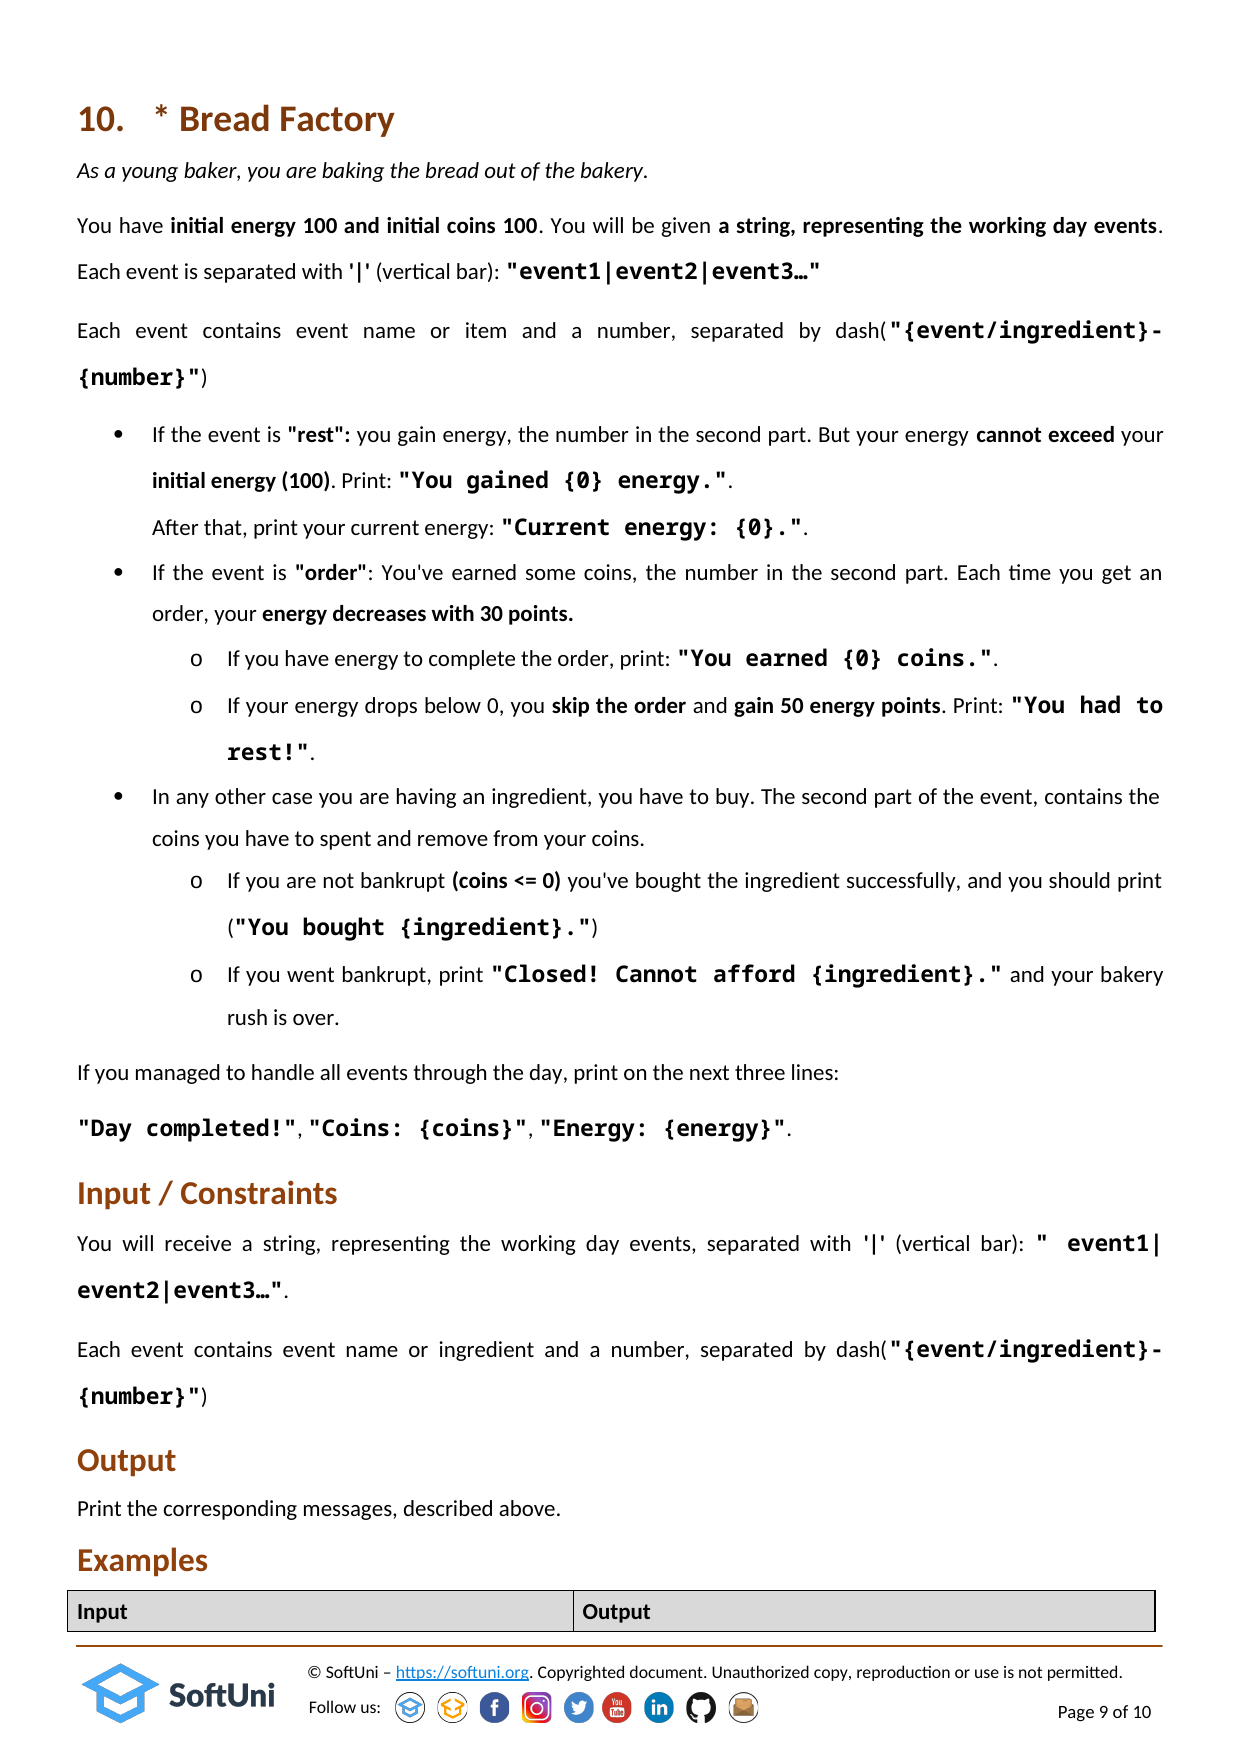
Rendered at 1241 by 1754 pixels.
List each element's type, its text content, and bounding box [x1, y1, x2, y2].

picture [728, 1692, 759, 1723]
text Print the corresponding messages, described above. [77, 1494, 1163, 1522]
picture [665, 1692, 674, 1701]
picture [564, 1692, 594, 1723]
subtitle Examples [77, 1539, 1163, 1580]
picture [522, 1692, 552, 1723]
text You will receive a string, representing the working day events, separated with '|' (vertical bar): " event1|event2|event3…". [77, 1227, 1163, 1305]
list If you have energy to complete the order, print: "You earned {0} coins.". [189, 642, 1163, 673]
table_header Input [68, 1591, 573, 1631]
picture [602, 1692, 632, 1723]
picture [437, 1692, 468, 1723]
list If your energy drops below 0, you skip the order and gain 50 energy points. Print: "You had to rest!". [189, 688, 1163, 767]
list If the event is "rest": you gain energy, the number in the second part. But your energy cannot exceed your initial energy (100). Print: "You gained {0} energy.". [114, 420, 1163, 495]
text If you managed to handle all events through the day, print on the next three lines: [77, 1058, 1163, 1086]
text Each event contains event name or item and a number, separated by dash("{event/ingredient}-{number}") [77, 314, 1163, 392]
list After that, print your current energy: "Current energy: {0}.". [152, 511, 1163, 542]
picture [479, 1692, 510, 1723]
picture [665, 1714, 674, 1723]
picture [75, 1658, 281, 1729]
picture [644, 1714, 653, 1723]
subtitle * Bread Factory [77, 95, 1163, 141]
text You have initial energy 100 and initial coins 100. You will be given a string, representing the working day events. Each event is separated with '|' (vertical bar): "event1|event2|event3…" [77, 211, 1163, 286]
text Each event contains event name or ingredient and a number, separated by dash("{event/ingredient}-{number}") [77, 1333, 1163, 1411]
list If you went bankrupt, print "Closed! Cannot afford {ingredient}." and your bakery rush is over. [189, 958, 1163, 1031]
picture [658, 1705, 667, 1714]
picture [644, 1692, 653, 1701]
list In any other case you are having an ingredient, you have to buy. The second part of the event, contains the coins you have to spent and remove from your coins. [114, 782, 1163, 852]
list If the event is "order": You've earned some coins, the number in the second part. Each time you get an order, your energy decreases with 30 points. [114, 558, 1163, 628]
picture [686, 1692, 716, 1723]
text "Day completed!", "Coins: {coins}", "Energy: {energy}". [77, 1112, 1163, 1143]
text As a young baker, you are baking the bread out of the bakery. [77, 156, 1163, 184]
list If you are not bankrupt (coins <= 0) you've bought the ingredient successfully, and you should print ("You bought {ingredient}.") [189, 866, 1163, 942]
picture [395, 1692, 425, 1723]
subtitle Output [77, 1439, 1163, 1480]
table_header Output [574, 1591, 1154, 1631]
subtitle Input / Constraints [77, 1172, 1163, 1212]
